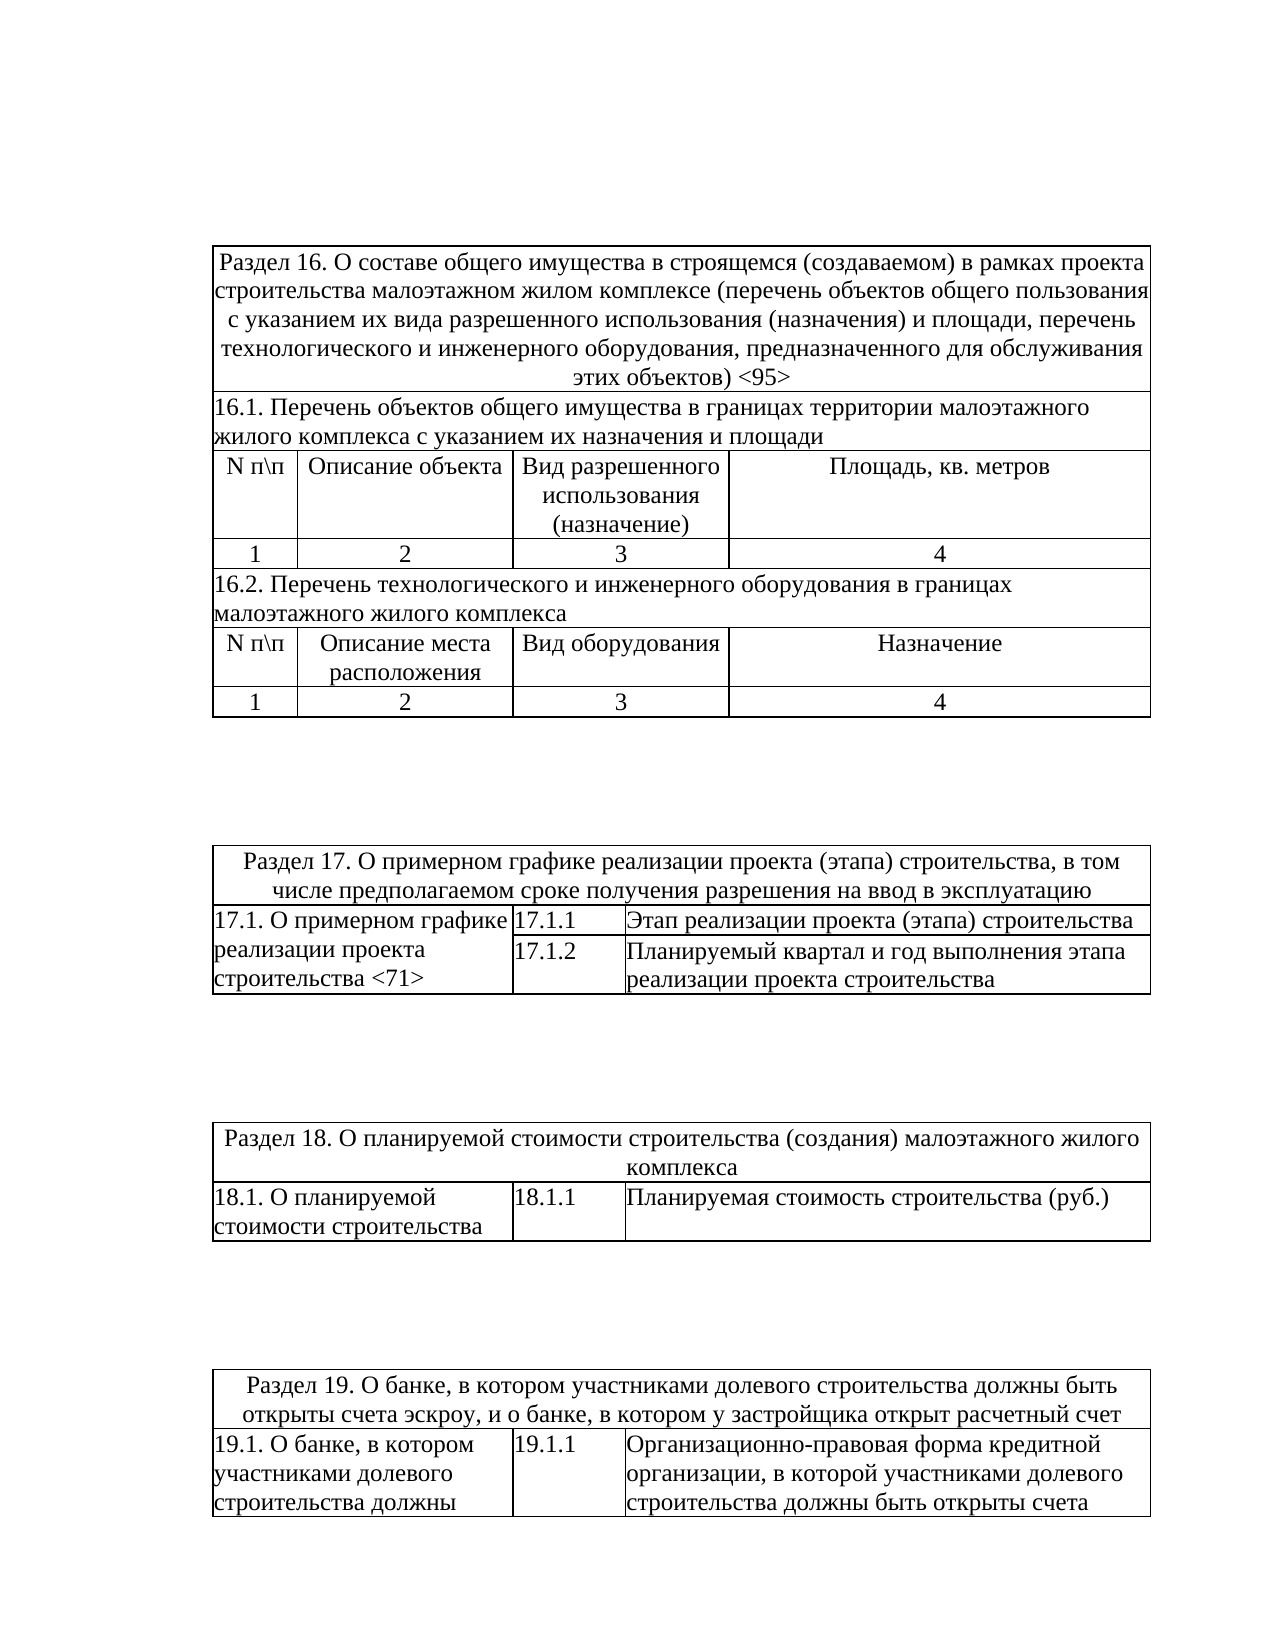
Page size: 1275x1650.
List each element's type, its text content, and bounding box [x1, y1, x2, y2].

table_cell Этап реализации проекта (этапа) строительства [626, 906, 1150, 934]
table_cell Планируемая стоимость строительства (руб.) [626, 1183, 1150, 1240]
table_cell 18.1. О планируемой стоимости строительства [214, 1183, 512, 1240]
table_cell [626, 1429, 1150, 1516]
table_header Раздел 17. О примерном графике реализации проекта (этапа) строительства, в том числе предполагаемом сроке получения разрешения на ввод в эксплуатацию [214, 846, 1150, 904]
table_cell Планируемый квартал и год выполнения этапа реализации проекта строительства [626, 936, 1150, 993]
table_cell 1 [214, 687, 297, 716]
table_cell 18.1.1 [514, 1183, 625, 1240]
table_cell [214, 1429, 512, 1516]
table_cell 17.1.2 [514, 936, 625, 993]
table_cell 2 [298, 539, 512, 568]
table_cell Описание объекта [298, 451, 512, 537]
table_cell Описание места расположения [298, 628, 512, 686]
table_cell 4 [730, 687, 1150, 716]
table_cell 4 [730, 539, 1150, 568]
table_cell 17.1. О примерном графике реализации проекта строительства <71> [214, 906, 512, 993]
table_cell Назначение [730, 628, 1150, 686]
table_cell 3 [514, 539, 728, 568]
table_cell Вид разрешенного использования (назначение) [514, 451, 728, 537]
table_cell Вид оборудования [514, 628, 728, 686]
table_cell 16.2. Перечень технологического и инженерного оборудования в границах малоэтажного жилого комплекса [214, 569, 1150, 627]
table_cell 17.1.1 [514, 906, 625, 934]
table_cell 3 [514, 687, 728, 716]
table_cell N п\п [214, 628, 297, 686]
table_header Раздел 16. О составе общего имущества в строящемся (создаваемом) в рамках проекта строительства малоэтажном жилом комплексе (перечень объектов общего пользования с указанием их вида разрешенного использования (назначения) и площади, перечень технологического и инженерного оборудования, предназначенного для обслуживания этих объектов) <95> [214, 247, 1150, 391]
table_cell 1 [214, 539, 297, 568]
table_cell 19.1.1 [514, 1429, 625, 1516]
table_header Раздел 18. О планируемой стоимости строительства (создания) малоэтажного жилого комплекса [214, 1123, 1150, 1181]
table_cell N п\п [214, 451, 297, 537]
table_cell 16.1. Перечень объектов общего имущества в границах территории малоэтажного жилого комплекса с указанием их назначения и площади [214, 392, 1150, 449]
table_cell 2 [298, 687, 512, 716]
table_cell Площадь, кв. метров [730, 451, 1150, 537]
table_header Раздел 19. О банке, в котором участниками долевого строительства должны быть открыты счета эскроу, и о банке, в котором у застройщика открыт расчетный счет [214, 1370, 1150, 1428]
